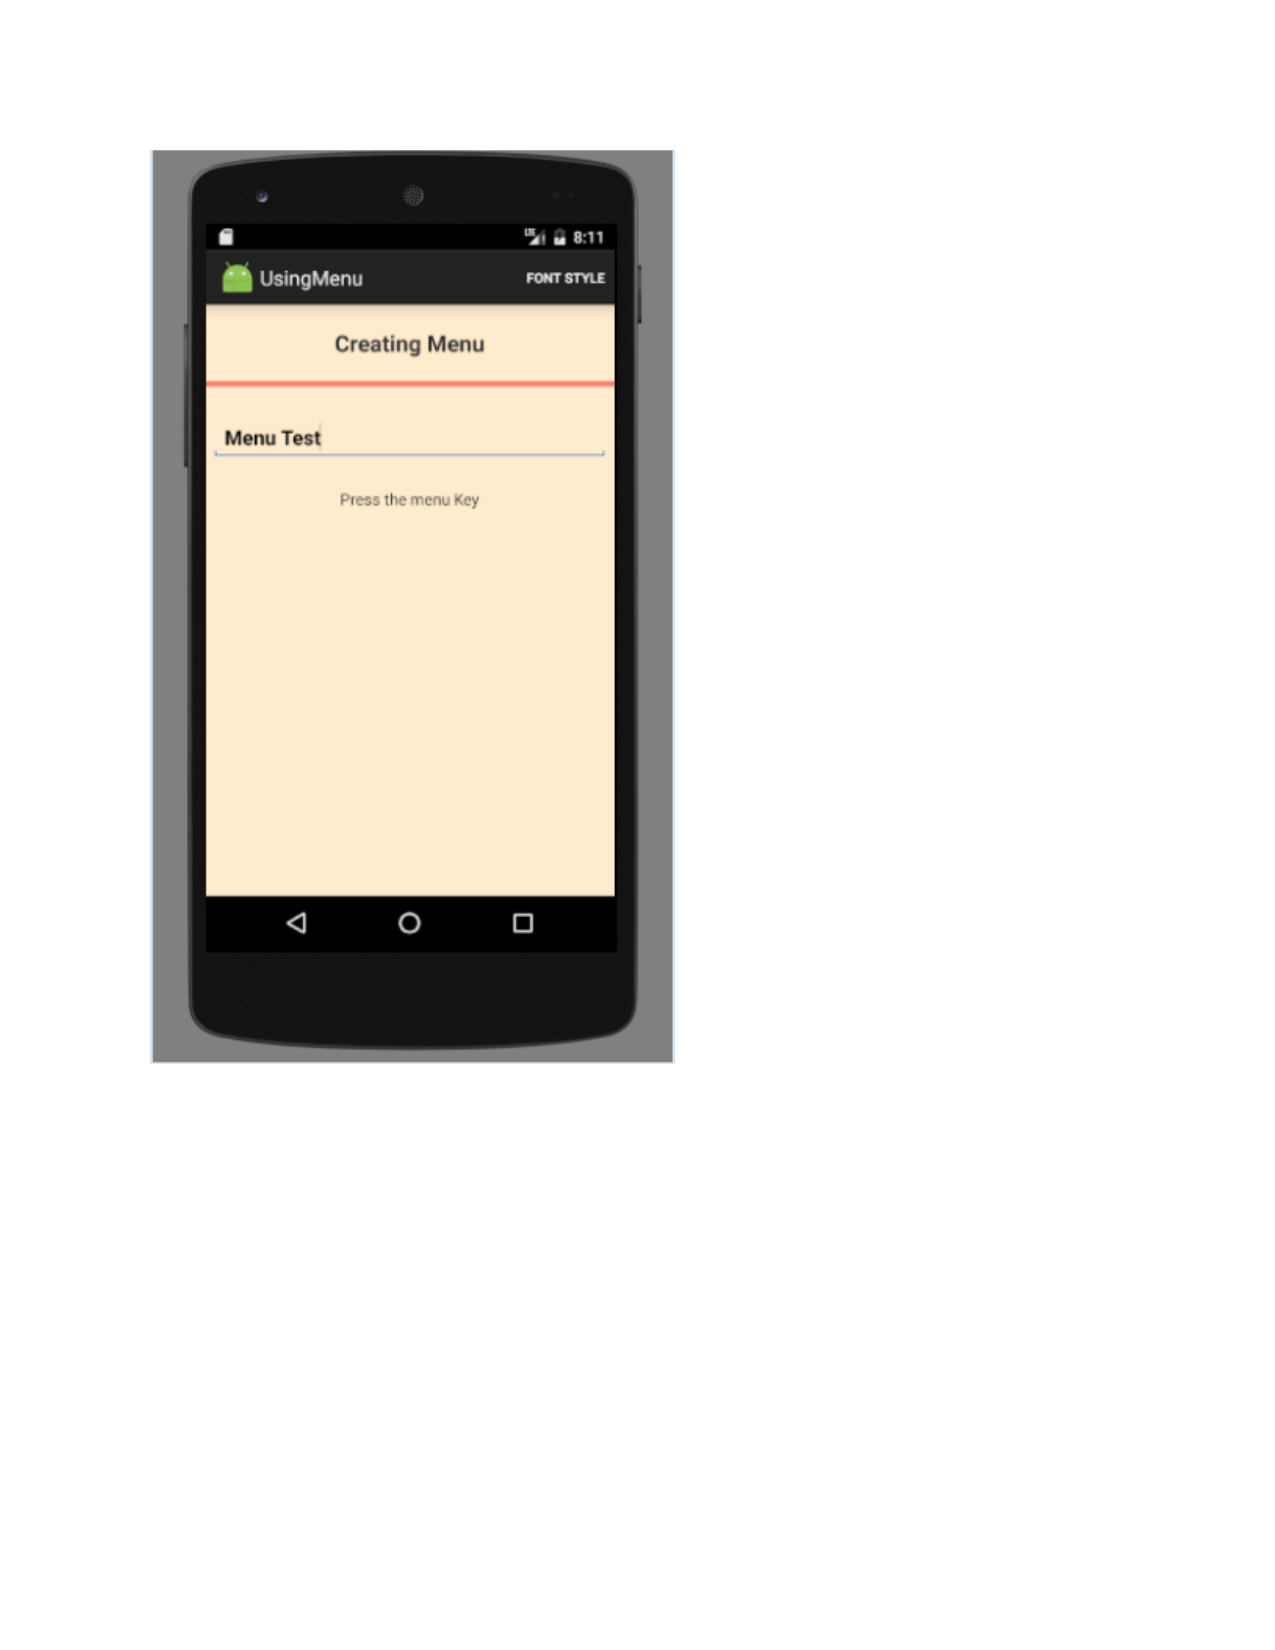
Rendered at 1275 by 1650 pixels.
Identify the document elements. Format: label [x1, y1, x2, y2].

picture [150, 150, 675, 1064]
